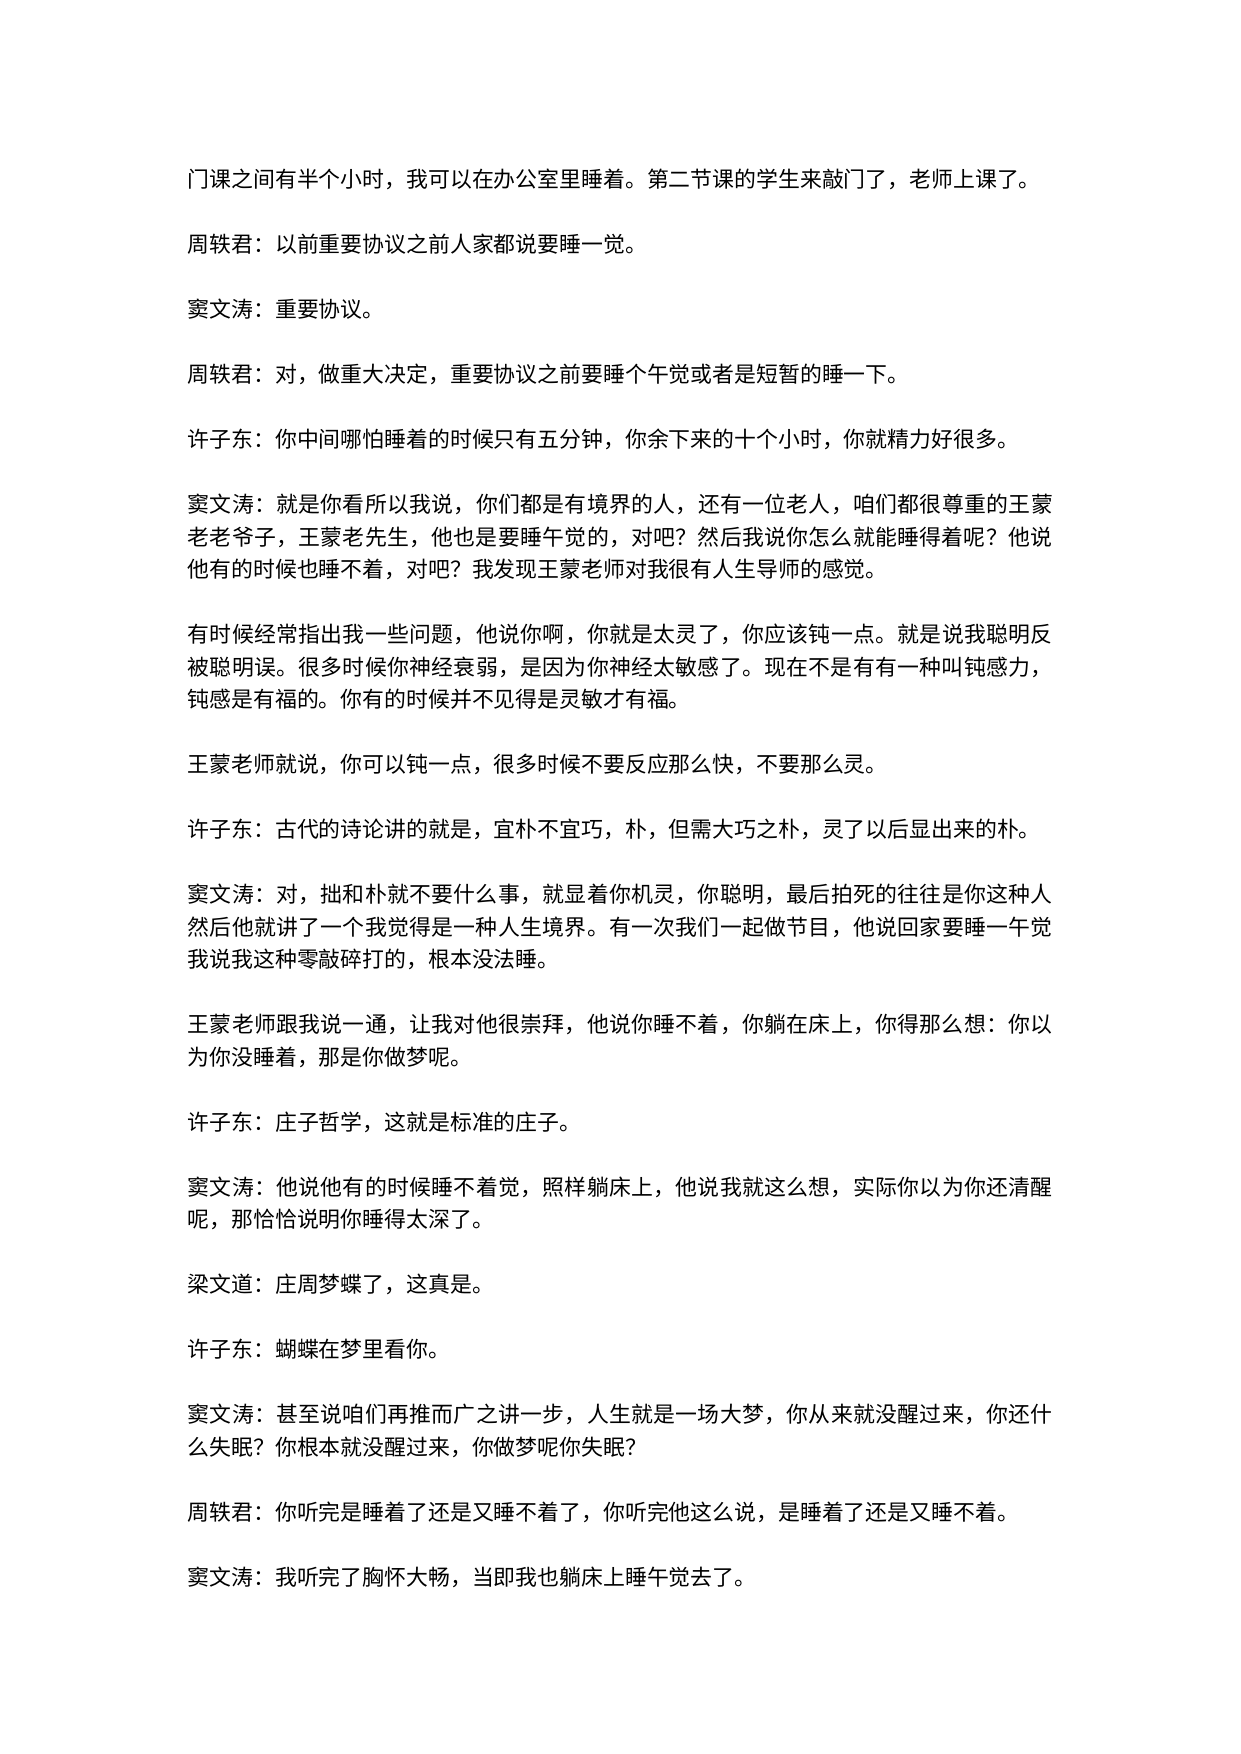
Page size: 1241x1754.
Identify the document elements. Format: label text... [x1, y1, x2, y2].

text 许子东：古代的诗论讲的就是，宜朴不宜巧，朴，但需大巧之朴，灵了以后显出来的朴。 [187, 812, 1053, 844]
text 梁文道：庄周梦蝶了，这真是。 [187, 1267, 1053, 1299]
text 许子东：蝴蝶在梦里看你。 [187, 1332, 1053, 1364]
text 周轶君：对，做重大决定，重要协议之前要睡个午觉或者是短暂的睡一下。 [187, 357, 1053, 389]
text 有时候经常指出我一些问题，他说你啊，你就是太灵了，你应该钝一点。就是说我聪明反被聪明误。很多时候你神经衰弱，是因为你神经太敏感了。现在不是有有一种叫钝感力，钝感是有福的。你有的时候并不见得是灵敏才有福。 [187, 617, 1053, 714]
text 窦文涛：甚至说咱们再推而广之讲一步，人生就是一场大梦，你从来就没醒过来，你还什么失眠？你根本就没醒过来，你做梦呢你失眠？ [187, 1397, 1053, 1462]
text 王蒙老师跟我说一通，让我对他很崇拜，他说你睡不着，你躺在床上，你得那么想：你以为你没睡着，那是你做梦呢。 [187, 1007, 1053, 1072]
text 许子东：庄子哲学，这就是标准的庄子。 [187, 1104, 1053, 1137]
text 周轶君：以前重要协议之前人家都说要睡一觉。 [187, 227, 1053, 259]
text 许子东：你中间哪怕睡着的时候只有五分钟，你余下来的十个小时，你就精力好很多。 [187, 422, 1053, 454]
text 窦文涛：重要协议。 [187, 292, 1053, 324]
text 窦文涛：对，拙和朴就不要什么事，就显着你机灵，你聪明，最后拍死的往往是你这种人。然后他就讲了一个我觉得是一种人生境界。有一次我们一起做节目，他说回家要睡一午觉，我说我这种零敲碎打的，根本没法睡。 [187, 877, 1053, 974]
text 王蒙老师就说，你可以钝一点，很多时候不要反应那么快，不要那么灵。 [187, 747, 1053, 779]
text 窦文涛：我听完了胸怀大畅，当即我也躺床上睡午觉去了。 [187, 1559, 1053, 1592]
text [187, 162, 1053, 194]
text 窦文涛：就是你看所以我说，你们都是有境界的人，还有一位老人，咱们都很尊重的王蒙老老爷子，王蒙老先生，他也是要睡午觉的，对吧？然后我说你怎么就能睡得着呢？他说他有的时候也睡不着，对吧？我发现王蒙老师对我很有人生导师的感觉。 [187, 487, 1053, 584]
text 周轶君：你听完是睡着了还是又睡不着了，你听完他这么说，是睡着了还是又睡不着。 [187, 1494, 1053, 1527]
text 窦文涛：他说他有的时候睡不着觉，照样躺床上，他说我就这么想，实际你以为你还清醒呢，那恰恰说明你睡得太深了。 [187, 1169, 1053, 1234]
